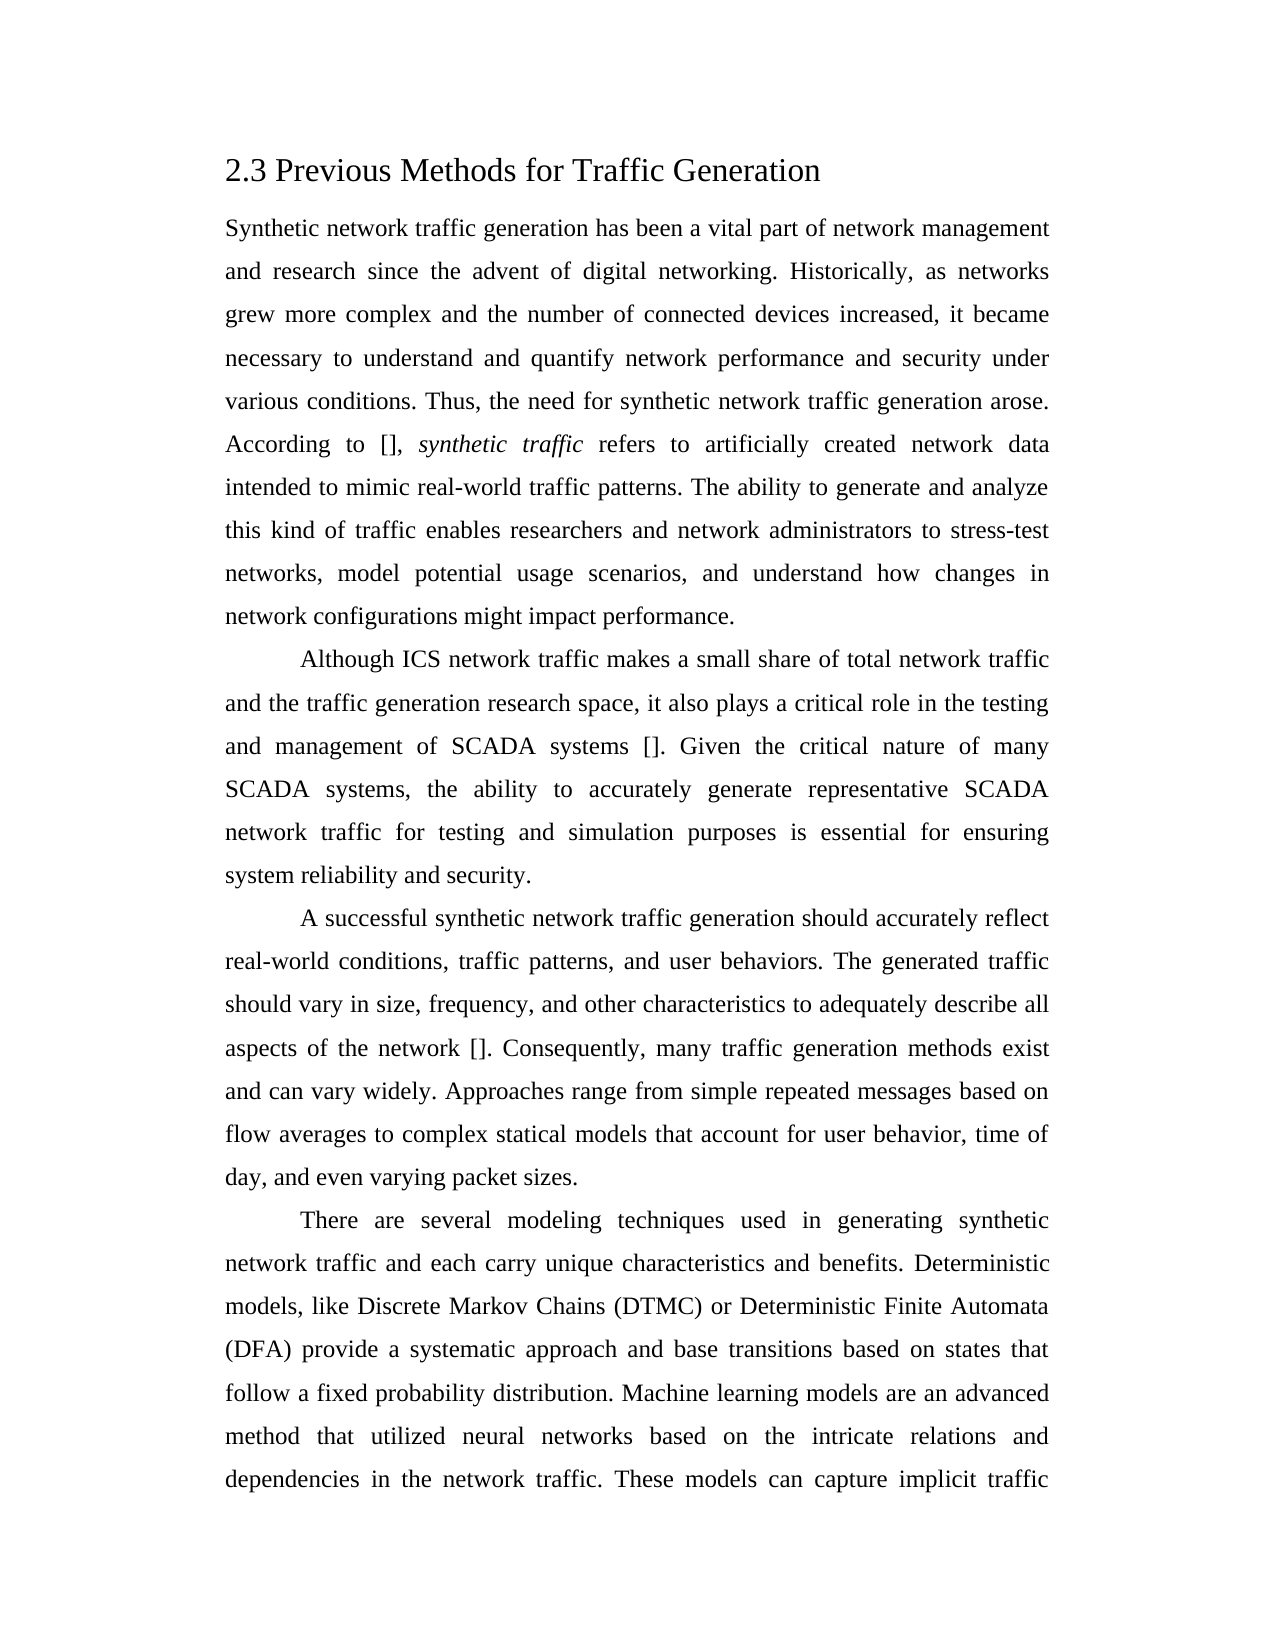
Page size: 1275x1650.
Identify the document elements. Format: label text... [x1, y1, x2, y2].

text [225, 1205, 1050, 1493]
text A successful synthetic network traffic generation should accurately reflect real-world conditions, traffic patterns, and user behaviors. The generated traffic should vary in size, frequency, and other characteristics to adequately describe all aspects of the network []. Consequently, many traffic generation methods exist and can vary widely. Approaches range from simple repeated messages based on flow averages to complex statical models that account for user behavior, time of day, and even varying packet sizes. [225, 903, 1050, 1191]
text Synthetic network traffic generation has been a vital part of network management and research since the advent of digital networking. Historically, as networks grew more complex and the number of connected devices increased, it became necessary to understand and quantify network performance and security under various conditions. Thus, the need for synthetic network traffic generation arose. According to [], synthetic traffic refers to artificially created network data intended to mimic real-world traffic patterns. The ability to generate and analyze this kind of traffic enables researchers and network administrators to stress-test networks, model potential usage scenarios, and understand how changes in network configurations might impact performance. [225, 213, 1050, 630]
subtitle 2.3 Previous Methods for Traffic Generation [225, 150, 1050, 188]
text Although ICS network traffic makes a small share of total network traffic and the traffic generation research space, it also plays a critical role in the testing and management of SCADA systems []. Given the critical nature of many SCADA systems, the ability to accurately generate representative SCADA network traffic for testing and simulation purposes is essential for ensuring system reliability and security. [225, 644, 1050, 889]
